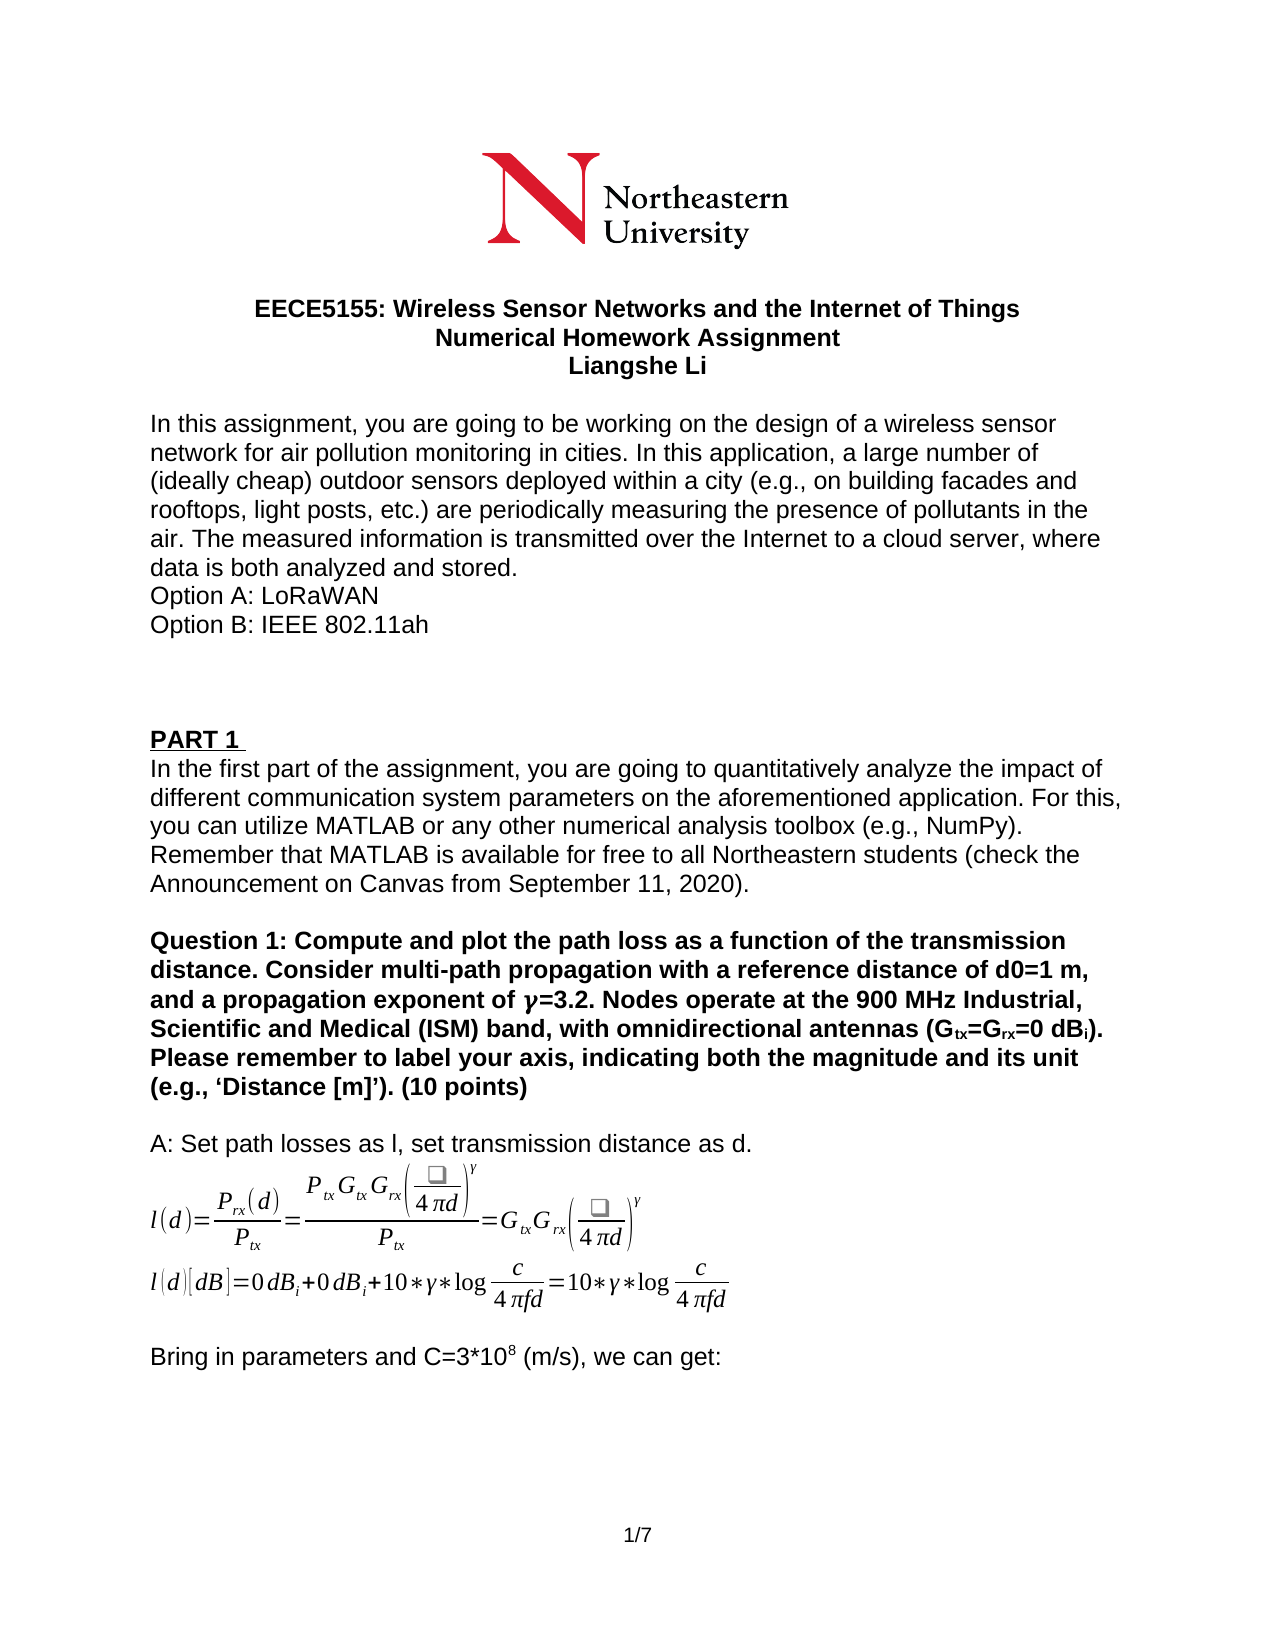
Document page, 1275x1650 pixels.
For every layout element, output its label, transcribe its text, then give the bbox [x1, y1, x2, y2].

text Option B: IEEE 802.11ah [150, 610, 1125, 639]
text In the first part of the assignment, you are going to quantitatively analyze the impact of different communication system parameters on the aforementioned application. For this, you can utilize MATLAB or any other numerical analysis toolbox (e.g., NumPy). Remember that MATLAB is available for free to all Northeastern students (check the Announcement on Canvas from September 11, 2020). [150, 754, 1125, 898]
picture [456, 131, 819, 266]
text Option A: LoRaWAN [150, 581, 1125, 610]
text Numerical Homework Assignment [150, 323, 1125, 351]
text Liangshe Li [150, 351, 1125, 380]
text Bring in parameters and C=3*108 (m/s), we can get: [150, 1342, 1125, 1370]
text A: Set path losses as l, set transmission distance as d. [150, 1129, 1125, 1158]
text In this assignment, you are going to be working on the design of a wireless sensor network for air pollution monitoring in cities. In this application, a large number of (ideally cheap) outdoor sensors deployed within a city (e.g., on building facades and rooftops, light posts, etc.) are periodically measuring the presence of pollutants in the air. The measured information is transmitted over the Internet to a cloud server, where data is both analyzed and stored. [150, 409, 1125, 581]
text PART 1 [150, 725, 1125, 754]
text EECE5155: Wireless Sensor Networks and the Internet of Things [150, 294, 1125, 323]
text Question 1: Compute and plot the path loss as a function of the transmission distance. Consider multi-path propagation with a reference distance of d0=1 m, and a propagation exponent of 𝛾=3.2. Nodes operate at the 900 MHz Industrial, Scientific and Medical (ISM) band, with omnidirectional antennas (Gtx=Grx=0 dBi). Please remember to label your axis, indicating both the magnitude and its unit (e.g., ‘Distance [m]’). (10 points) [150, 926, 1125, 1100]
